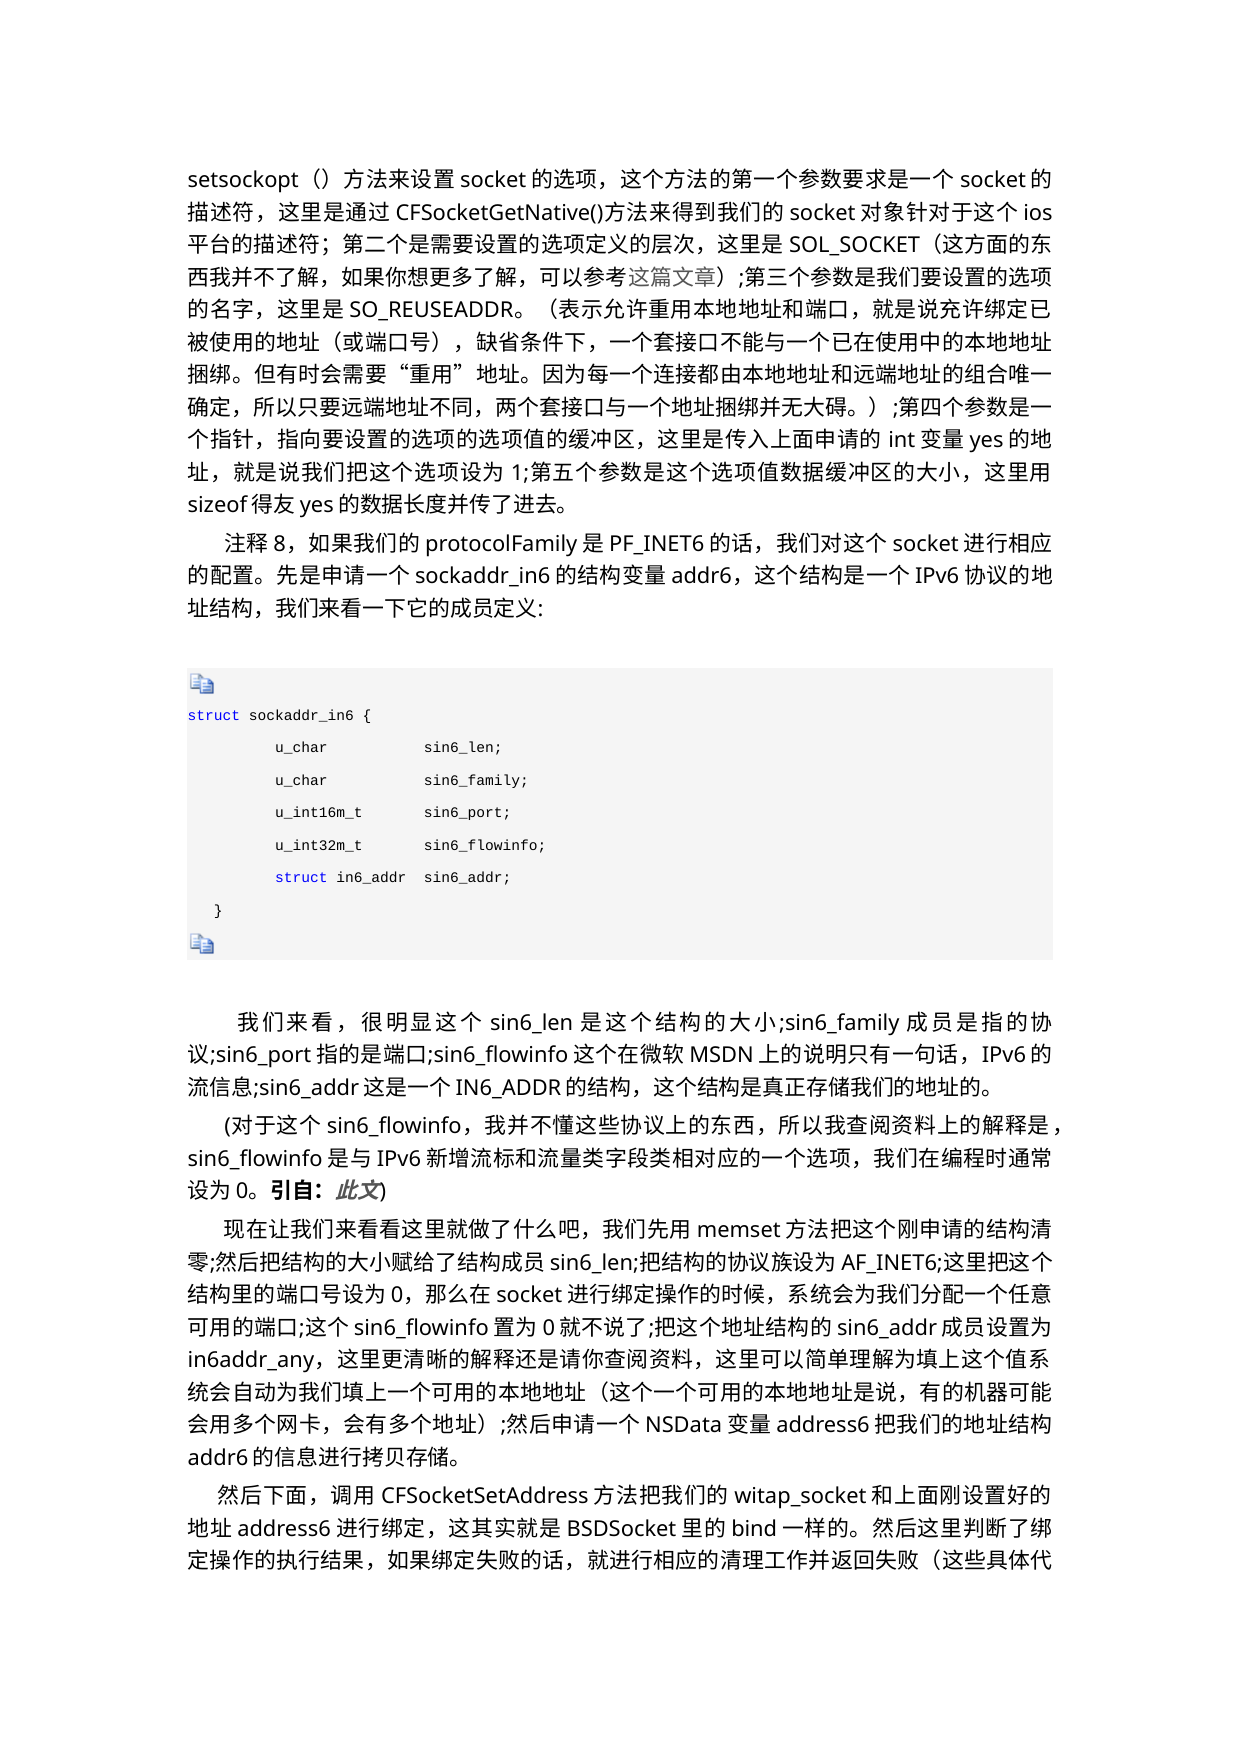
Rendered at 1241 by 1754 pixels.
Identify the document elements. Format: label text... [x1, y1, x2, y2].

text u_char sin6_family; [187, 765, 1053, 798]
picture [187, 667, 219, 699]
text (对于这个sin6_flowinfo，我并不懂这些协议上的东西，所以我查阅资料上的解释是，sin6_flowinfo是与IPv6新增流标和流量类字段类相对应的一个选项，我们在编程时通常设为0。引自：此文) [187, 1108, 1053, 1206]
picture [187, 927, 219, 959]
text u_char sin6_len; [187, 733, 1053, 765]
text 注释8，如果我们的protocolFamily是PF_INET6的话，我们对这个socket进行相应的配置。先是申请一个sockaddr_in6的结构变量addr6，这个结构是一个IPv6协议的地址结构，我们来看一下它的成员定义: [187, 526, 1053, 623]
text u_int16m_t sin6_port; [187, 798, 1053, 830]
text 我们来看，很明显这个sin6_len是这个结构的大小;sin6_family成员是指的协议;sin6_port指的是端口;sin6_flowinfo这个在微软MSDN上的说明只有一句话，IPv6的流信息;sin6_addr这是一个IN6_ADDR的结构，这个结构是真正存储我们的地址的。 [187, 1005, 1053, 1102]
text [187, 162, 1053, 519]
text u_int32m_t sin6_flowinfo; [187, 830, 1053, 863]
text struct in6_addr sin6_addr; [187, 863, 1053, 895]
text 现在让我们来看看这里就做了什么吧，我们先用memset方法把这个刚申请的结构清零;然后把结构的大小赋给了结构成员sin6_len;把结构的协议族设为AF_INET6;这里把这个结构里的端口号设为0，那么在socket进行绑定操作的时候，系统会为我们分配一个任意可用的端口;这个sin6_flowinfo置为0就不说了;把这个地址结构的sin6_addr成员设置为in6addr_any，这里更清晰的解释还是请你查阅资料，这里可以简单理解为填上这个值系统会自动为我们填上一个可用的本地地址（这个一个可用的本地地址是说，有的机器可能会用多个网卡，会有多个地址）;然后申请一个NSData变量address6把我们的地址结构addr6的信息进行拷贝存储。 [187, 1212, 1053, 1472]
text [187, 1478, 1053, 1575]
text struct sockaddr_in6 { [187, 700, 1053, 733]
text } [187, 895, 1053, 928]
